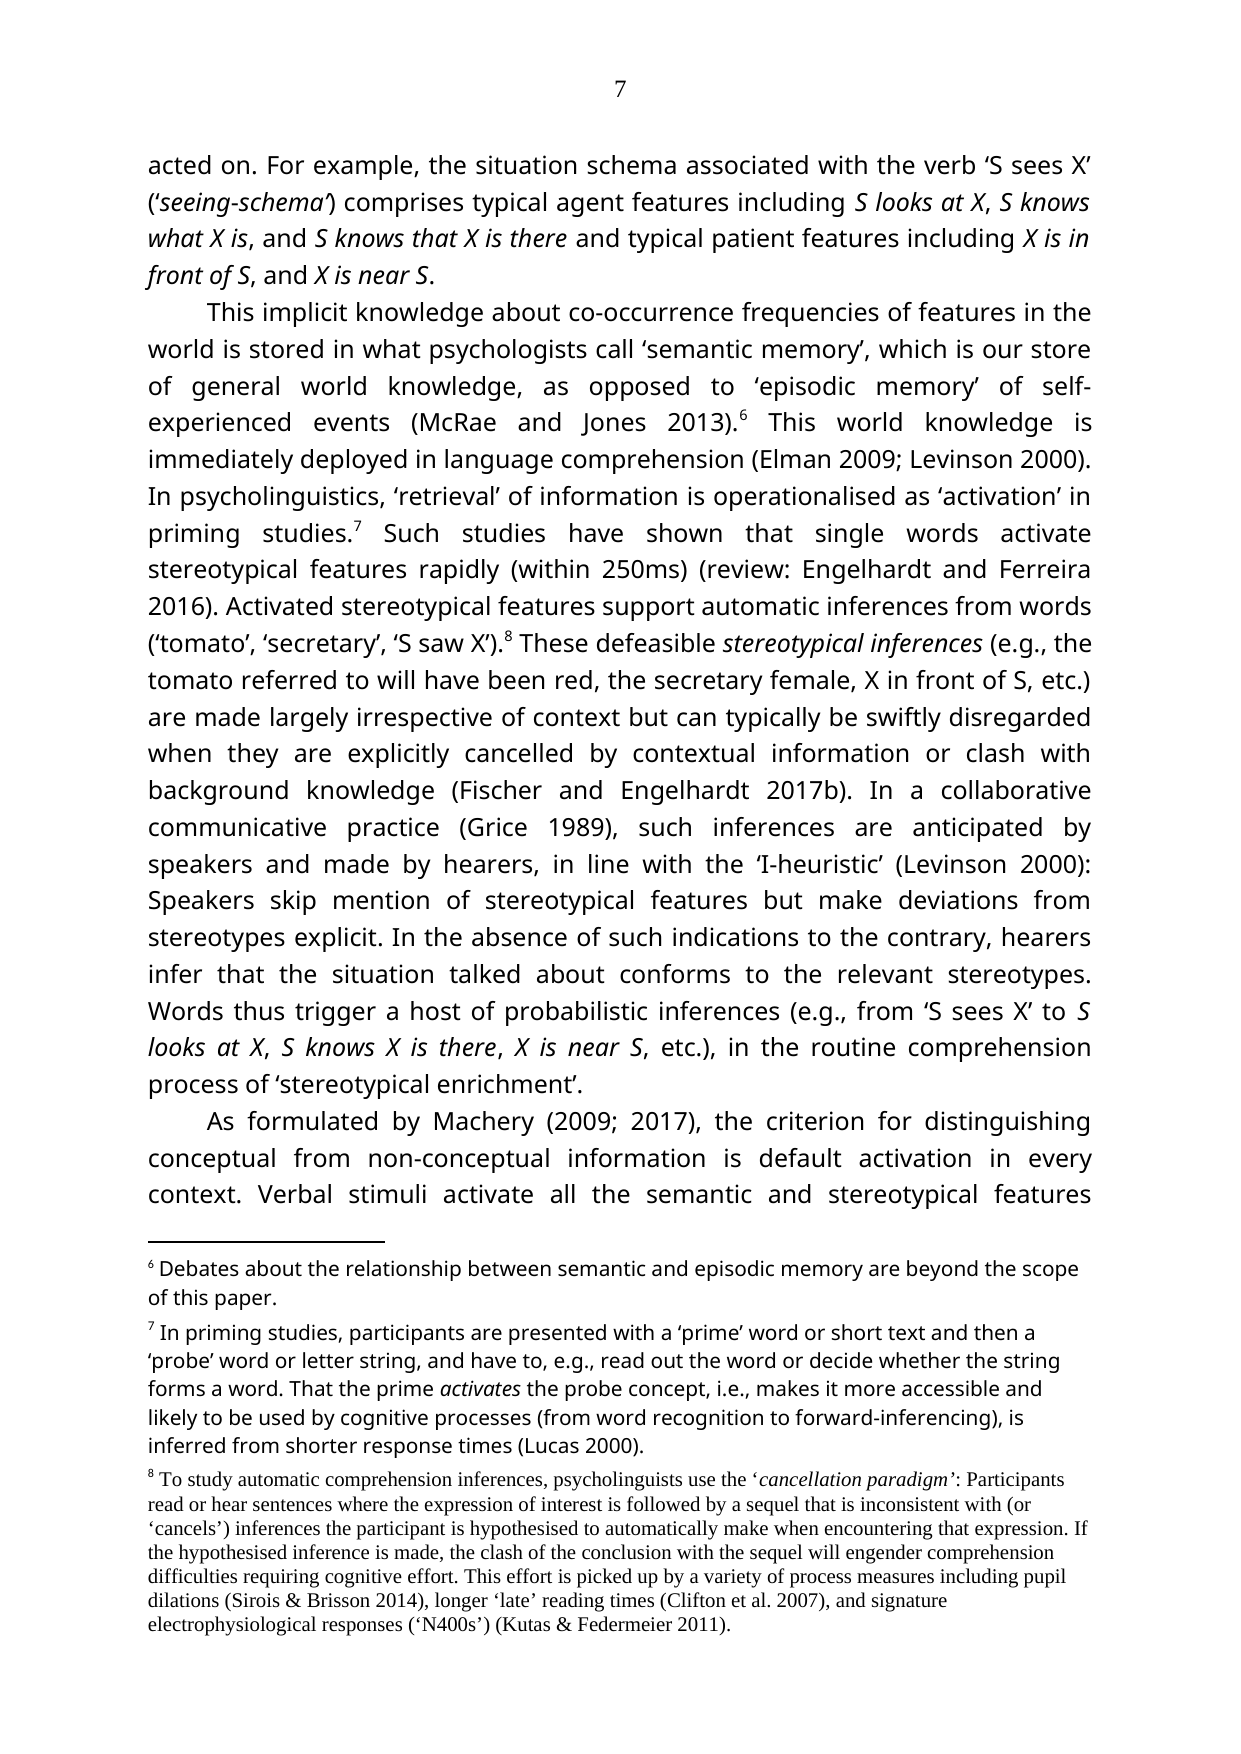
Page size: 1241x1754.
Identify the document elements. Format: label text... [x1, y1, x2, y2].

text As formulated by Machery (2009; 2017), the criterion for distinguishing conceptual from non-conceptual information is default activation in every context. Verbal stimuli activate all the semantic and stereotypical features associated with them, when presented in isolation, e.g., in single-word priming. Nouns activate all these features regardless of context, also when presented in a sentence context (for a review, see Giora 2003). However, the sentence context influences which parts of a more complex situation schema a verb will activate: The activation of the schema’s component features depends upon fit with the thematic role (agent, patient, etc.). While the verb (‘arrest’) alone activates both typical agents (cop) and patients (criminal), in single-word priming experiments, sentence fragments that leave blank the agent- and the patient-role, respectively, activate only typical features of agents and patients, respectively (‘She was arrested by the ___’ activates cop, not crook, while ‘She arrested the ___’ activates crook, not cop) (Ferretti et al. 2001; cf. Kim et al. 2016). This suggests that we modify the present explanation of ‘retrieval by default’: At any rate in the context of language comprehension, we should render this as ‘activation’ not ‘in every context’ (as per Machery 2017, p.211), but ‘outside all context’, as in single-word priming. The moment the word is used in a discourse context, contextual cues can influence which parts of this conceptual information are activated for use in interpreting a specific utterance. [148, 1104, 1092, 1211]
text This implicit knowledge about co-occurrence frequencies of features in the world is stored in what psychologists call ‘semantic memory’, which is our store of general world knowledge, as opposed to ‘episodic memory’ of self-experienced events (McRae and Jones 2013). This world knowledge is immediately deployed in language comprehension (Elman 2009; Levinson 2000). In psycholinguistics, ‘retrieval’ of information is operationalised as ‘activation’ in priming studies. Such studies have shown that single words activate stereotypical features rapidly (within 250ms) (review: Engelhardt and Ferreira 2016). Activated stereotypical features support automatic inferences from words (‘tomato’, ‘secretary’, ‘S saw X’). These defeasible stereotypical inferences (e.g., the tomato referred to will have been red, the secretary female, X in front of S, etc.) are made largely irrespective of context but can typically be swiftly disregarded when they are explicitly cancelled by contextual information or clash with background knowledge (Fischer and Engelhardt 2017b). In a collaborative communicative practice (Grice 1989), such inferences are anticipated by speakers and made by hearers, in line with the ‘I-heuristic’ (Levinson 2000): Speakers skip mention of stereotypical features but make deviations from stereotypes explicit. In the absence of such indications to the contrary, hearers infer that the situation talked about conforms to the relevant stereotypes. Words thus trigger a host of probabilistic inferences (e.g., from ‘S sees X’ to S looks at X, S knows X is there, X is near S, etc.), in the routine comprehension process of ‘stereotypical enrichment’. [148, 295, 1092, 1101]
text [148, 148, 1092, 292]
